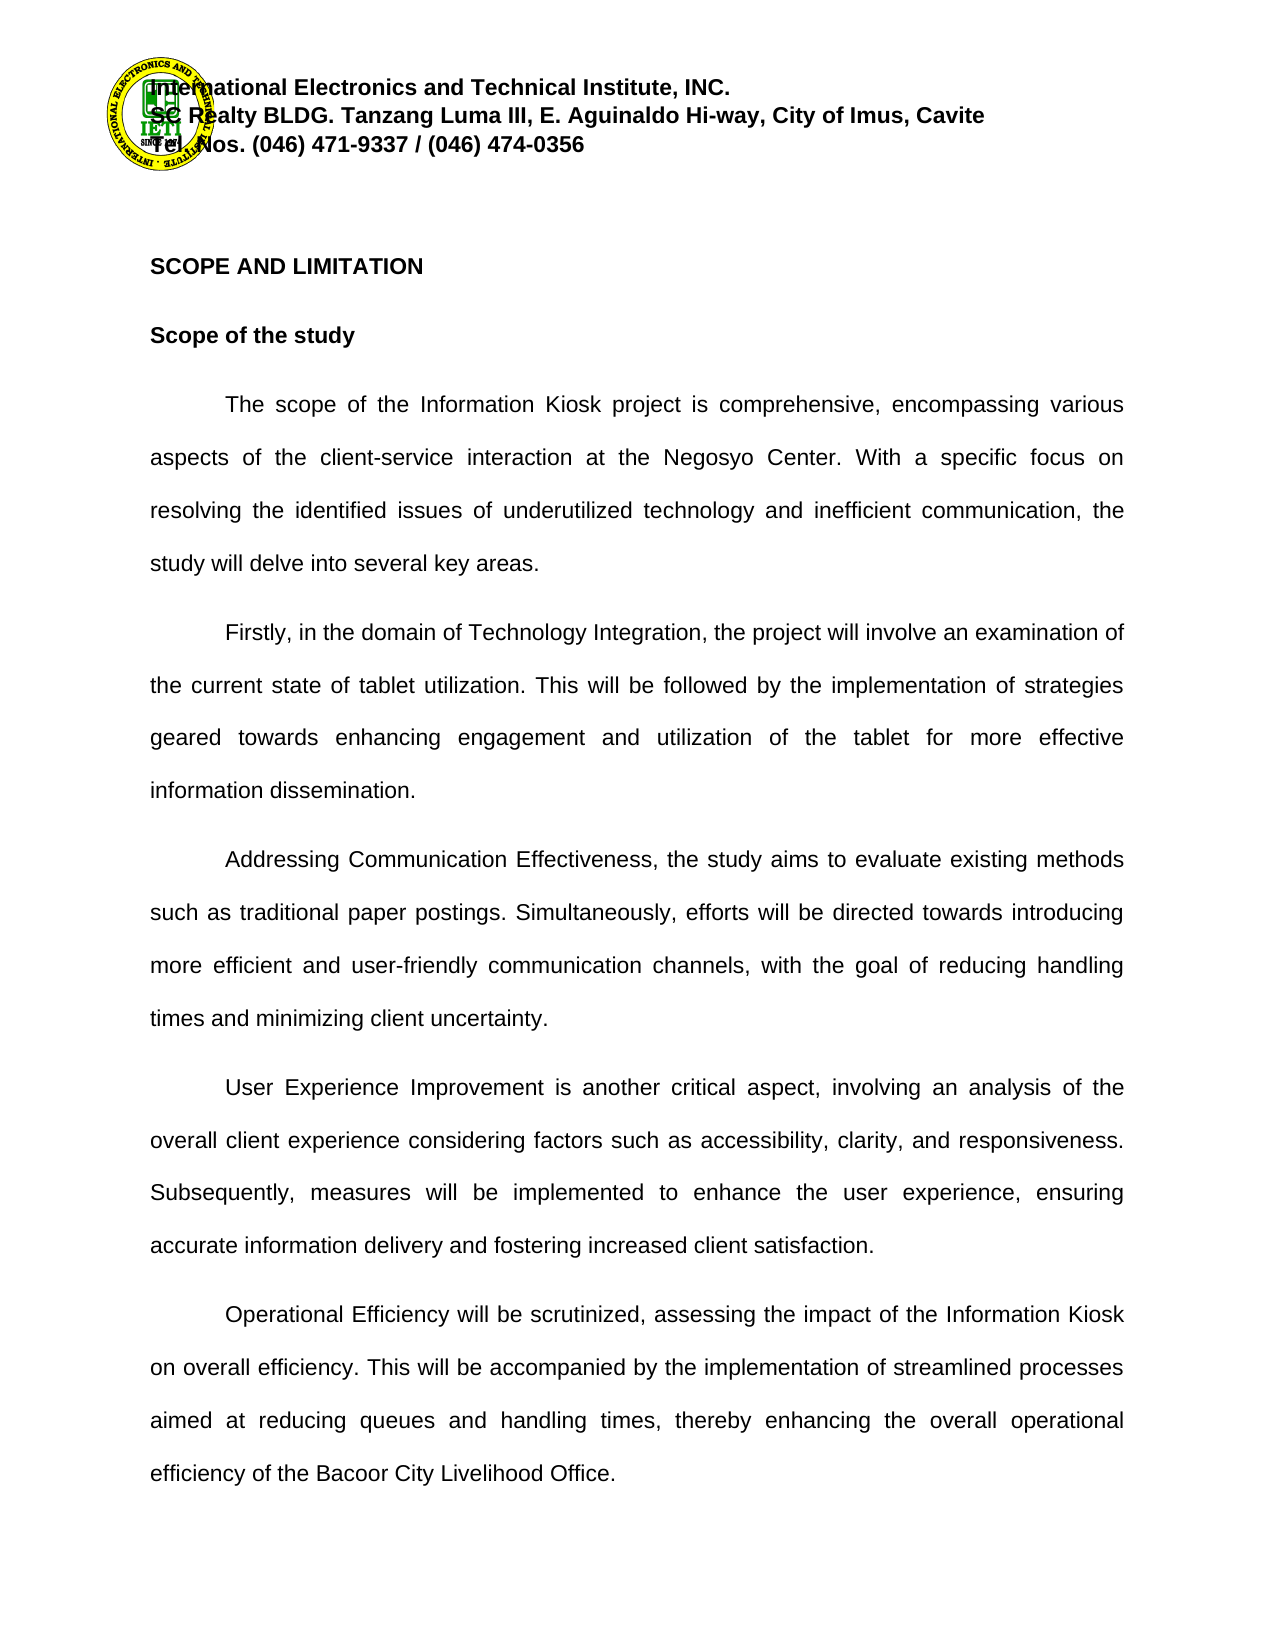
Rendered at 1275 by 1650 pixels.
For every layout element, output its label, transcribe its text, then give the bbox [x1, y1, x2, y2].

text SCOPE AND LIMITATION [150, 253, 1125, 279]
picture [106, 56, 215, 171]
text The scope of the Information Kiosk project is comprehensive, encompassing various aspects of the client-service interaction at the Negosyo Center. With a specific focus on resolving the identified issues of underutilized technology and inefficient communication, the study will delve into several key areas. [150, 391, 1125, 576]
text Firstly, in the domain of Technology Integration, the project will involve an examination of the current state of tablet utilization. This will be followed by the implementation of strategies geared towards enhancing engagement and utilization of the tablet for more effective information dissemination. [150, 619, 1125, 803]
text User Experience Improvement is another critical aspect, involving an analysis of the overall client experience considering factors such as accessibility, clarity, and responsiveness. Subsequently, measures will be implemented to enhance the user experience, ensuring accurate information delivery and fostering increased client satisfaction. [150, 1074, 1125, 1258]
text Operational Efficiency will be scrutinized, assessing the impact of the Information Kiosk on overall efficiency. This will be accompanied by the implementation of streamlined processes aimed at reducing queues and handling times, thereby enhancing the overall operational efficiency of the Bacoor City Livelihood Office. [150, 1301, 1125, 1486]
text Addressing Communication Effectiveness, the study aims to evaluate existing methods such as traditional paper postings. Simultaneously, efforts will be directed towards introducing more efficient and user-friendly communication channels, with the goal of reducing handling times and minimizing client uncertainty. [150, 846, 1125, 1031]
text Scope of the study [150, 322, 1125, 348]
